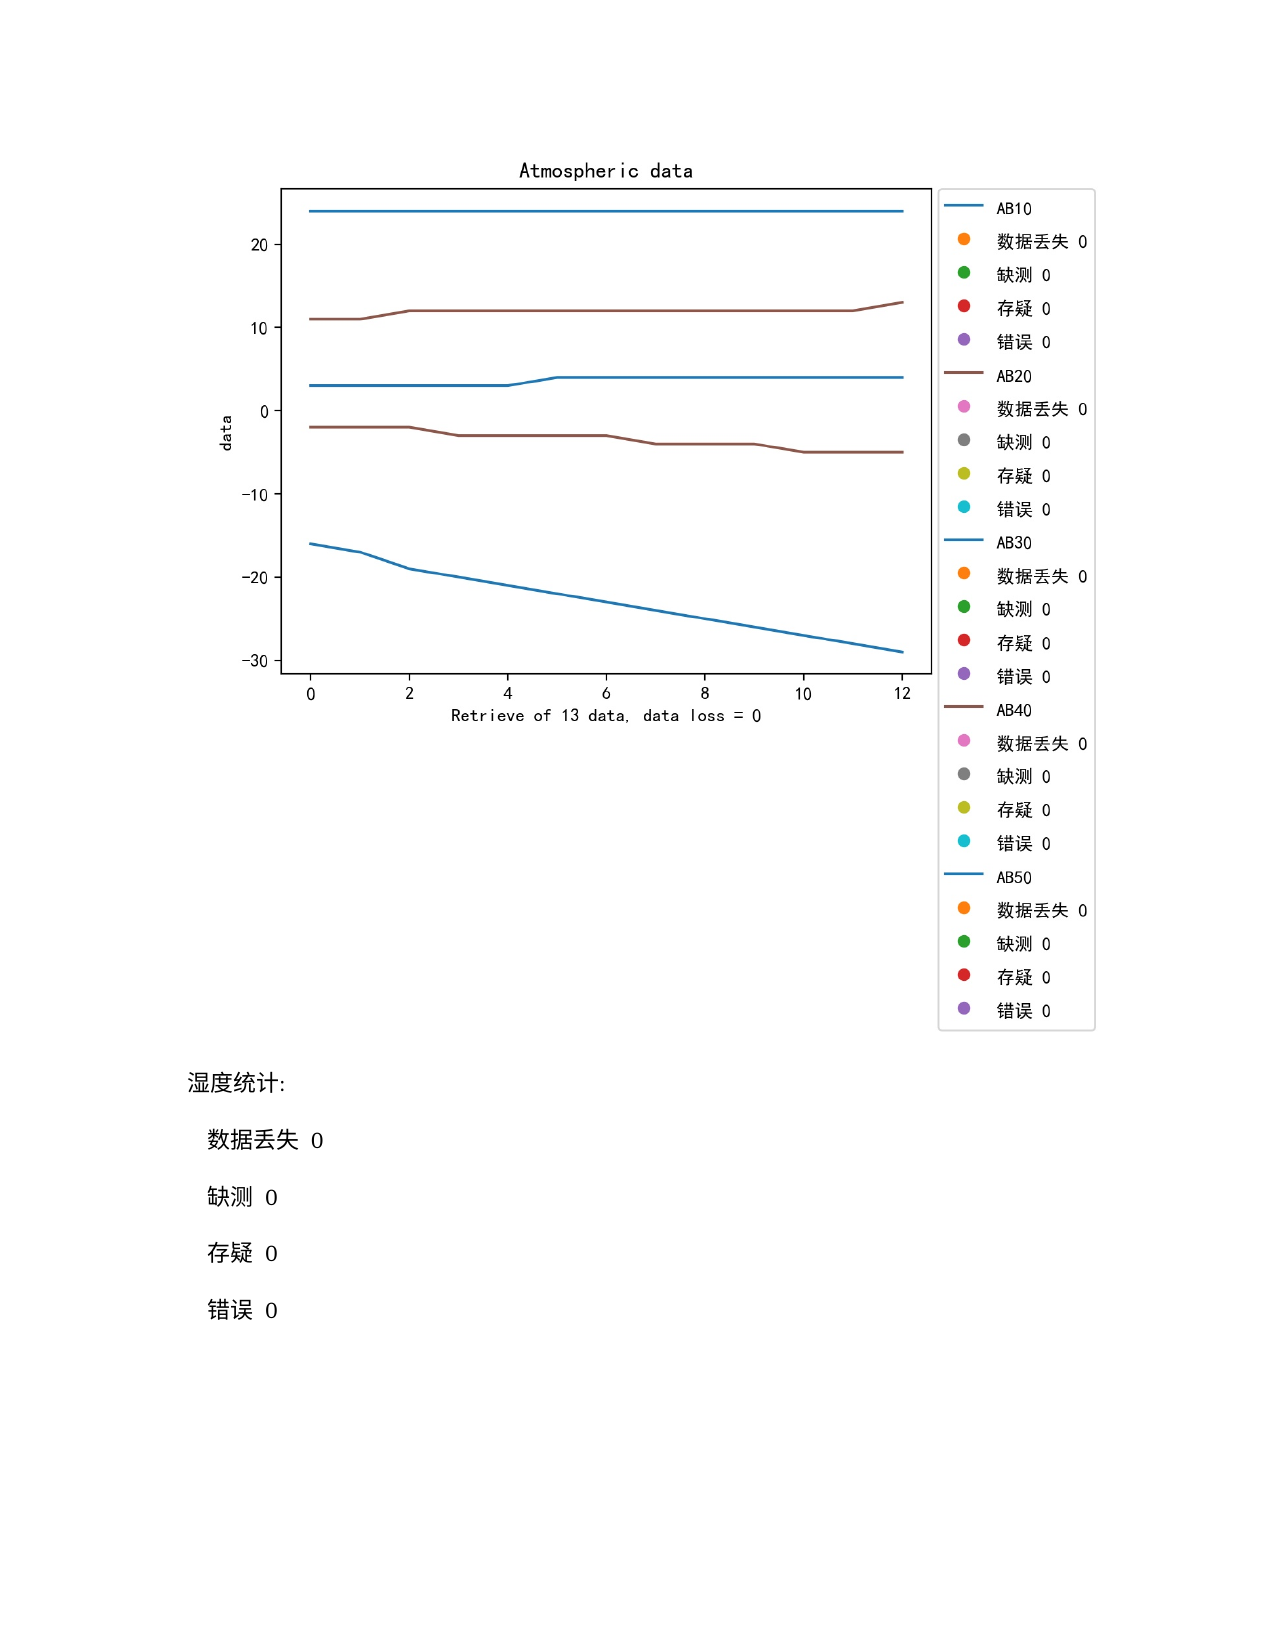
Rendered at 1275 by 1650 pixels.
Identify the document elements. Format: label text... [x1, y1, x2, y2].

text 湿度统计: [187, 1067, 1087, 1098]
text 存疑 0 [187, 1237, 1087, 1268]
text 错误 0 [187, 1294, 1087, 1325]
text 数据丢失 0 [187, 1124, 1087, 1155]
picture [206, 150, 1107, 1043]
text 缺测 0 [187, 1180, 1087, 1212]
